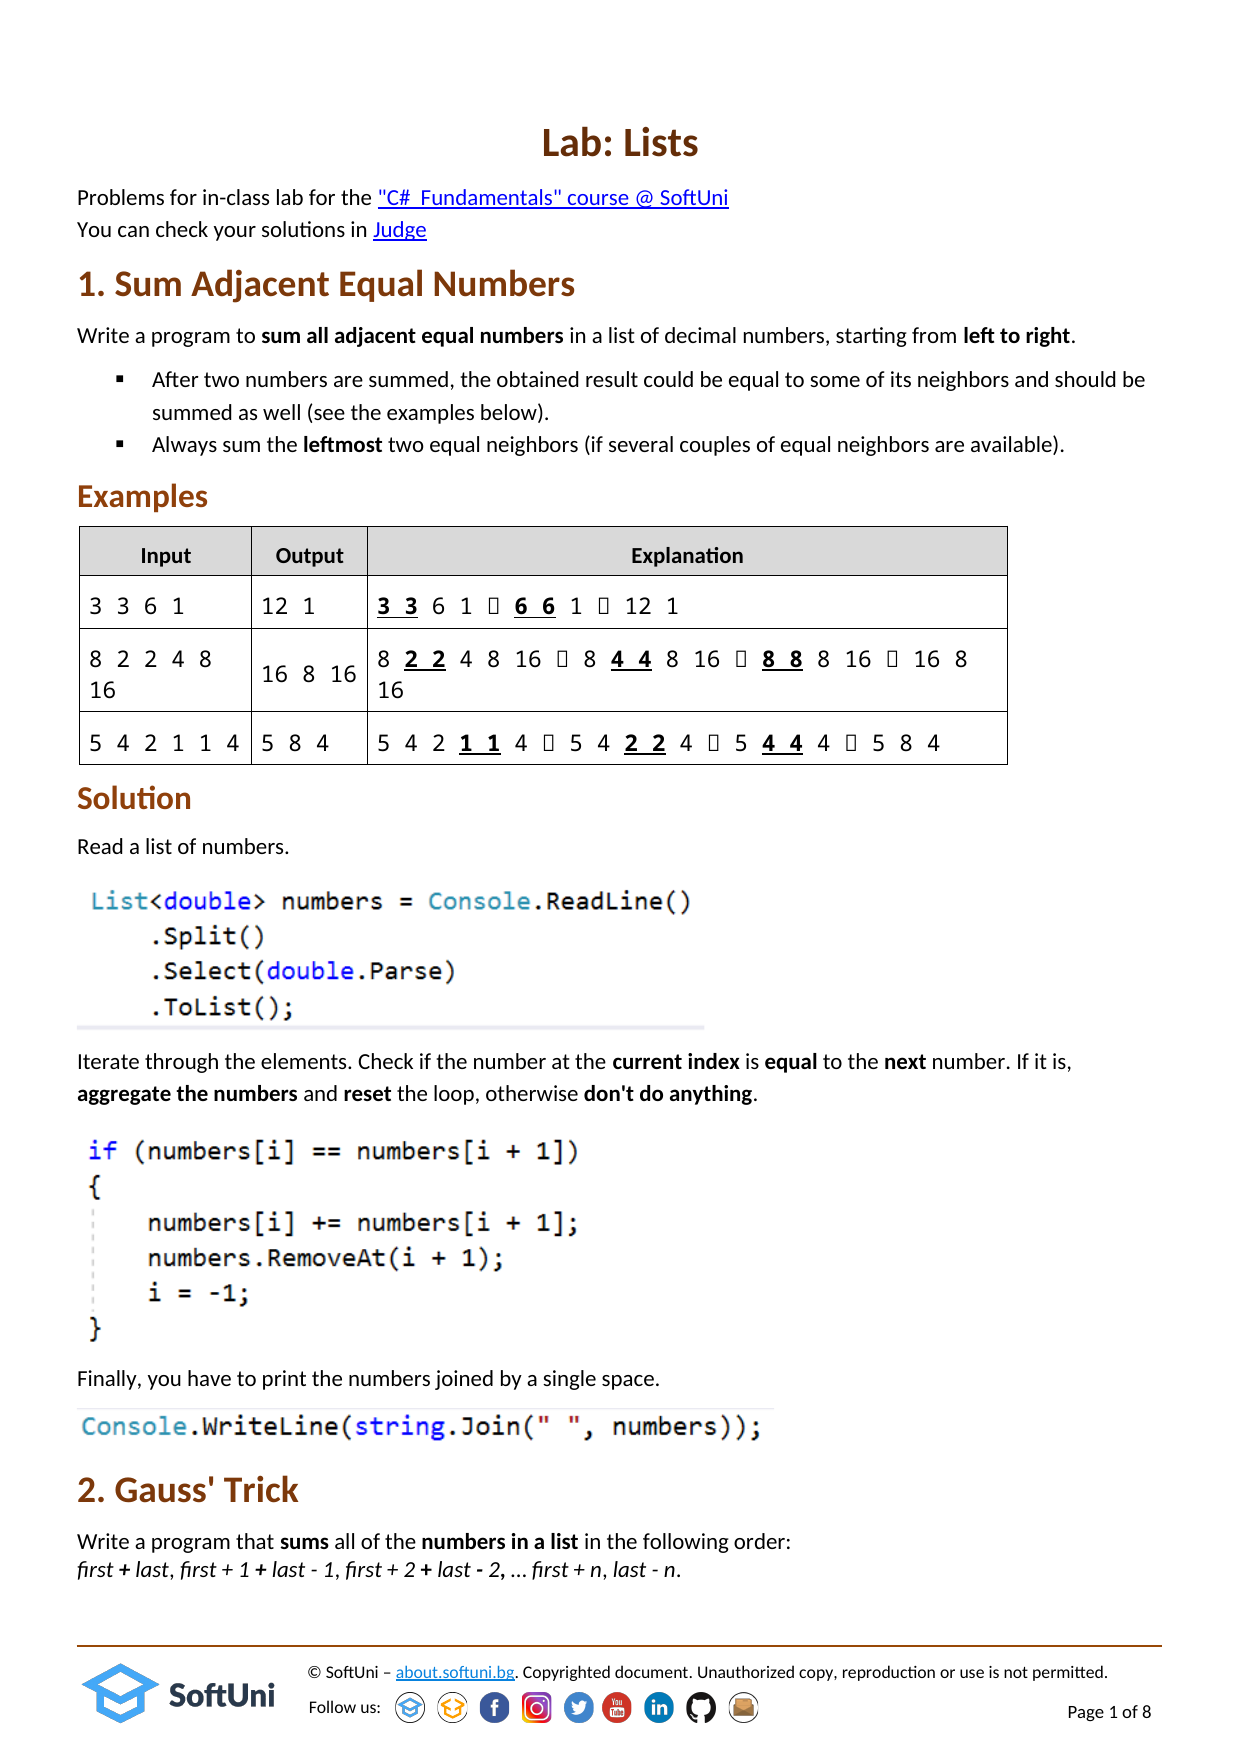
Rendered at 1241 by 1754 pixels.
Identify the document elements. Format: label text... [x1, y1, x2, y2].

picture [76, 1408, 775, 1450]
subtitle Gauss' Trick [77, 1466, 1163, 1512]
table_cell 12 1 [252, 576, 367, 627]
table_cell 16 8 16 [252, 629, 367, 711]
text Iterate through the elements. Check if the number at the current index is equal to the next number. If it is, aggregate the numbers and reset the loop, otherwise don't do anything. [77, 1047, 1163, 1107]
picture [479, 1692, 510, 1723]
subtitle Lab: Lists [77, 116, 1163, 167]
table_header Input [80, 527, 251, 575]
picture [644, 1692, 653, 1701]
picture [75, 1658, 281, 1729]
picture [437, 1692, 468, 1723]
table_cell 3 3 6 1  6 6 1  12 1 [368, 576, 1007, 627]
text Write a program that sums all of the numbers in a list in the following order: [77, 1527, 1163, 1555]
picture [728, 1692, 759, 1723]
picture [564, 1692, 594, 1723]
table_cell 8 2 2 4 8 16 [80, 629, 251, 711]
text Write a program to sum all adjacent equal numbers in a list of decimal numbers, starting from left to right. [77, 321, 1163, 349]
table_cell 5 4 2 1 1 4  5 4 2 2 4  5 4 4 4  5 8 4 [368, 712, 1007, 764]
picture [658, 1705, 667, 1714]
picture [665, 1692, 674, 1701]
list After two numbers are summed, the obtained result could be equal to some of its neighbors and should be summed as well (see the examples below). [114, 366, 1163, 426]
picture [644, 1714, 653, 1723]
subtitle Sum Adjacent Equal Numbers [77, 260, 1163, 306]
text first + last, first + 1 + last - 1, first + 2 + last - 2, … first + n, last - n. [77, 1555, 1163, 1583]
picture [665, 1714, 674, 1723]
picture [522, 1692, 552, 1723]
table_cell 5 8 4 [252, 712, 367, 764]
text Read a list of numbers. [77, 832, 1163, 860]
table_header Explanation [368, 527, 1007, 575]
table_cell 8 2 2 4 8 16  8 4 4 8 16  8 8 8 16  16 8 16 [368, 629, 1007, 711]
table_header Output [252, 527, 367, 575]
subtitle Solution [77, 777, 1163, 818]
text Problems for in-class lab for the "C# Fundamentals" course @ SoftUni You can check your solutions in Judge [77, 183, 1163, 243]
subtitle Examples [77, 475, 1163, 515]
text Finally, you have to print the numbers joined by a single space. [77, 1364, 1163, 1392]
picture [602, 1692, 632, 1723]
table_cell 5 4 2 1 1 4 [80, 712, 251, 764]
picture [76, 877, 705, 1031]
picture [76, 1123, 593, 1347]
list Always sum the leftmost two equal neighbors (if several couples of equal neighbors are available). [114, 430, 1163, 458]
table_cell 3 3 6 1 [80, 576, 251, 627]
picture [395, 1692, 425, 1723]
picture [686, 1692, 716, 1723]
